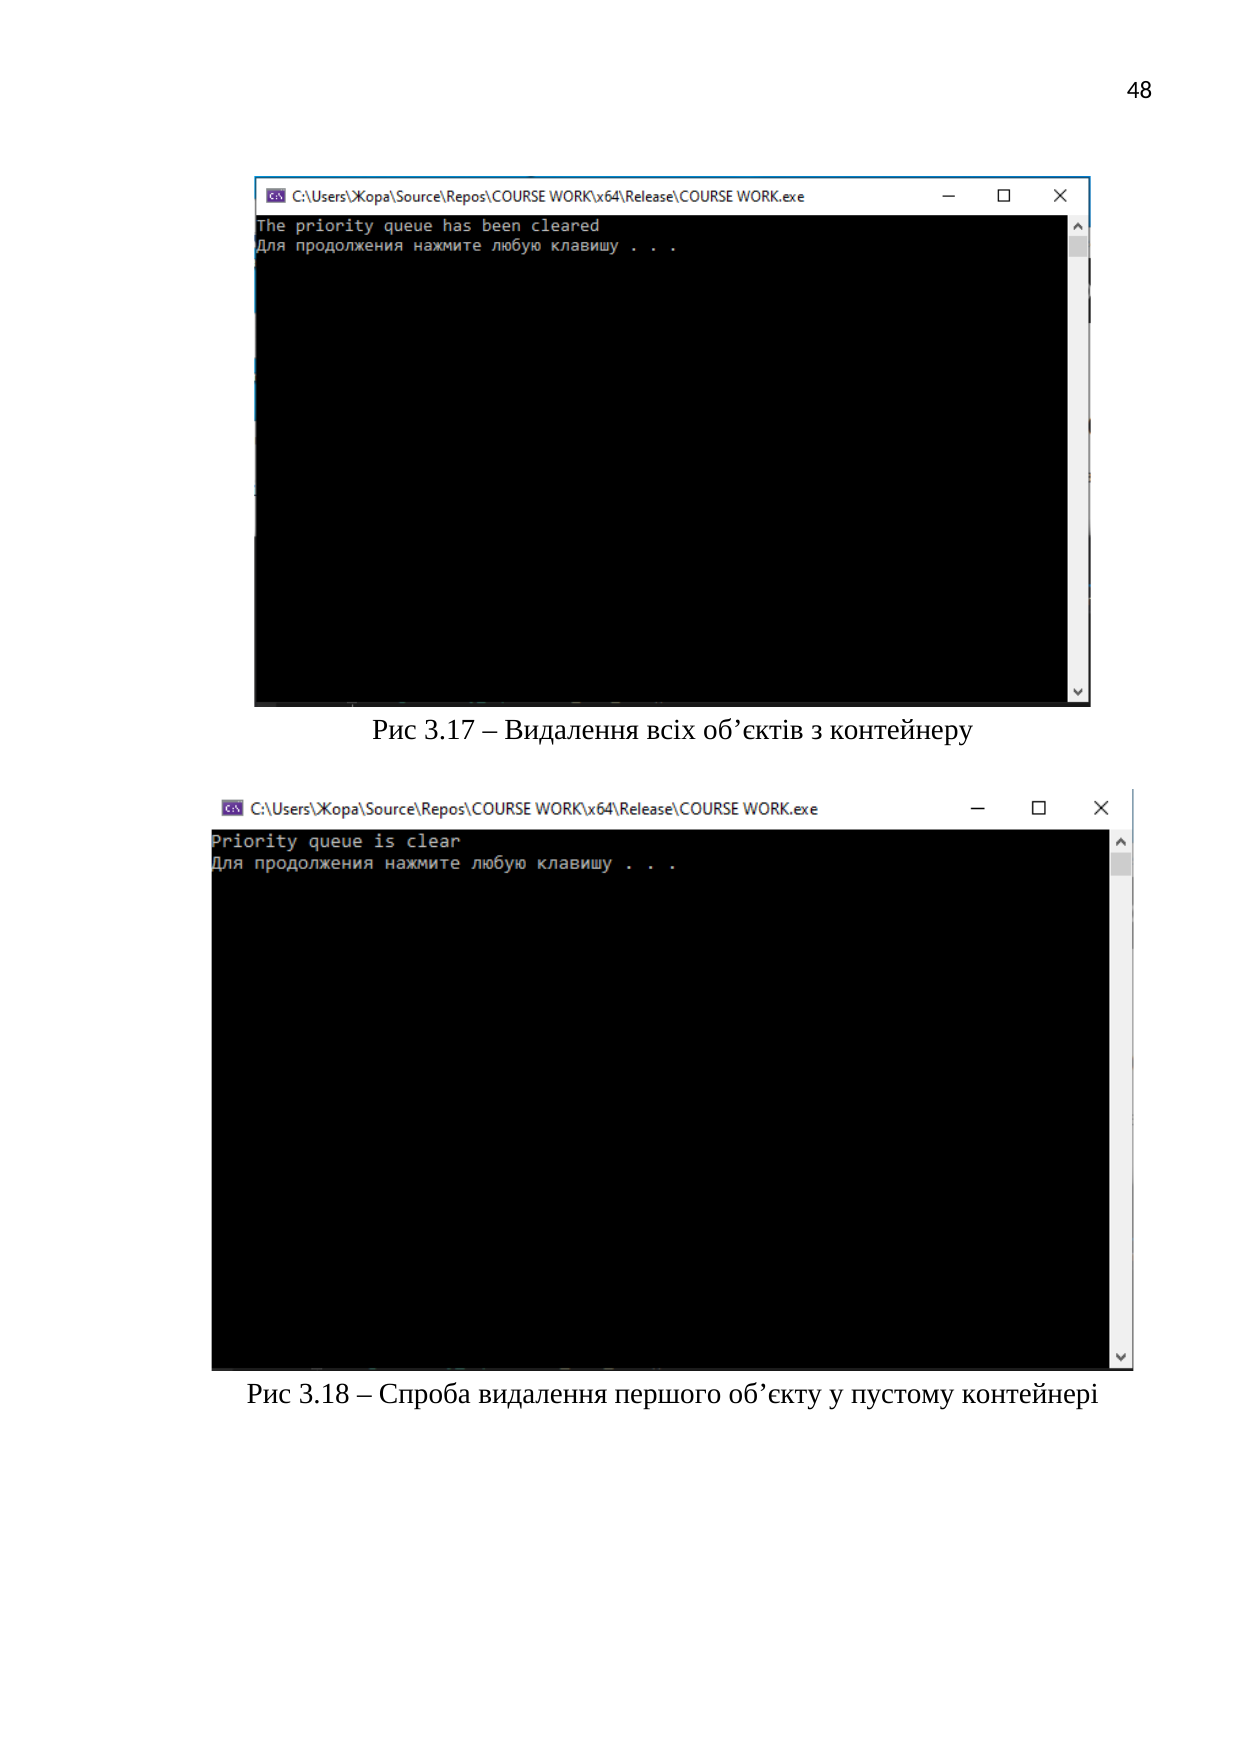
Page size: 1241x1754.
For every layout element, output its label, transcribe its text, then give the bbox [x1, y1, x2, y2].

list Рис 3.17 – Видалення всіх об’єктів з контейнеру [193, 712, 1152, 746]
list Рис 3.18 – Спроба видалення першого об’єкту у пустому контейнері [193, 1376, 1152, 1409]
picture [211, 789, 1134, 1371]
picture [254, 176, 1091, 707]
